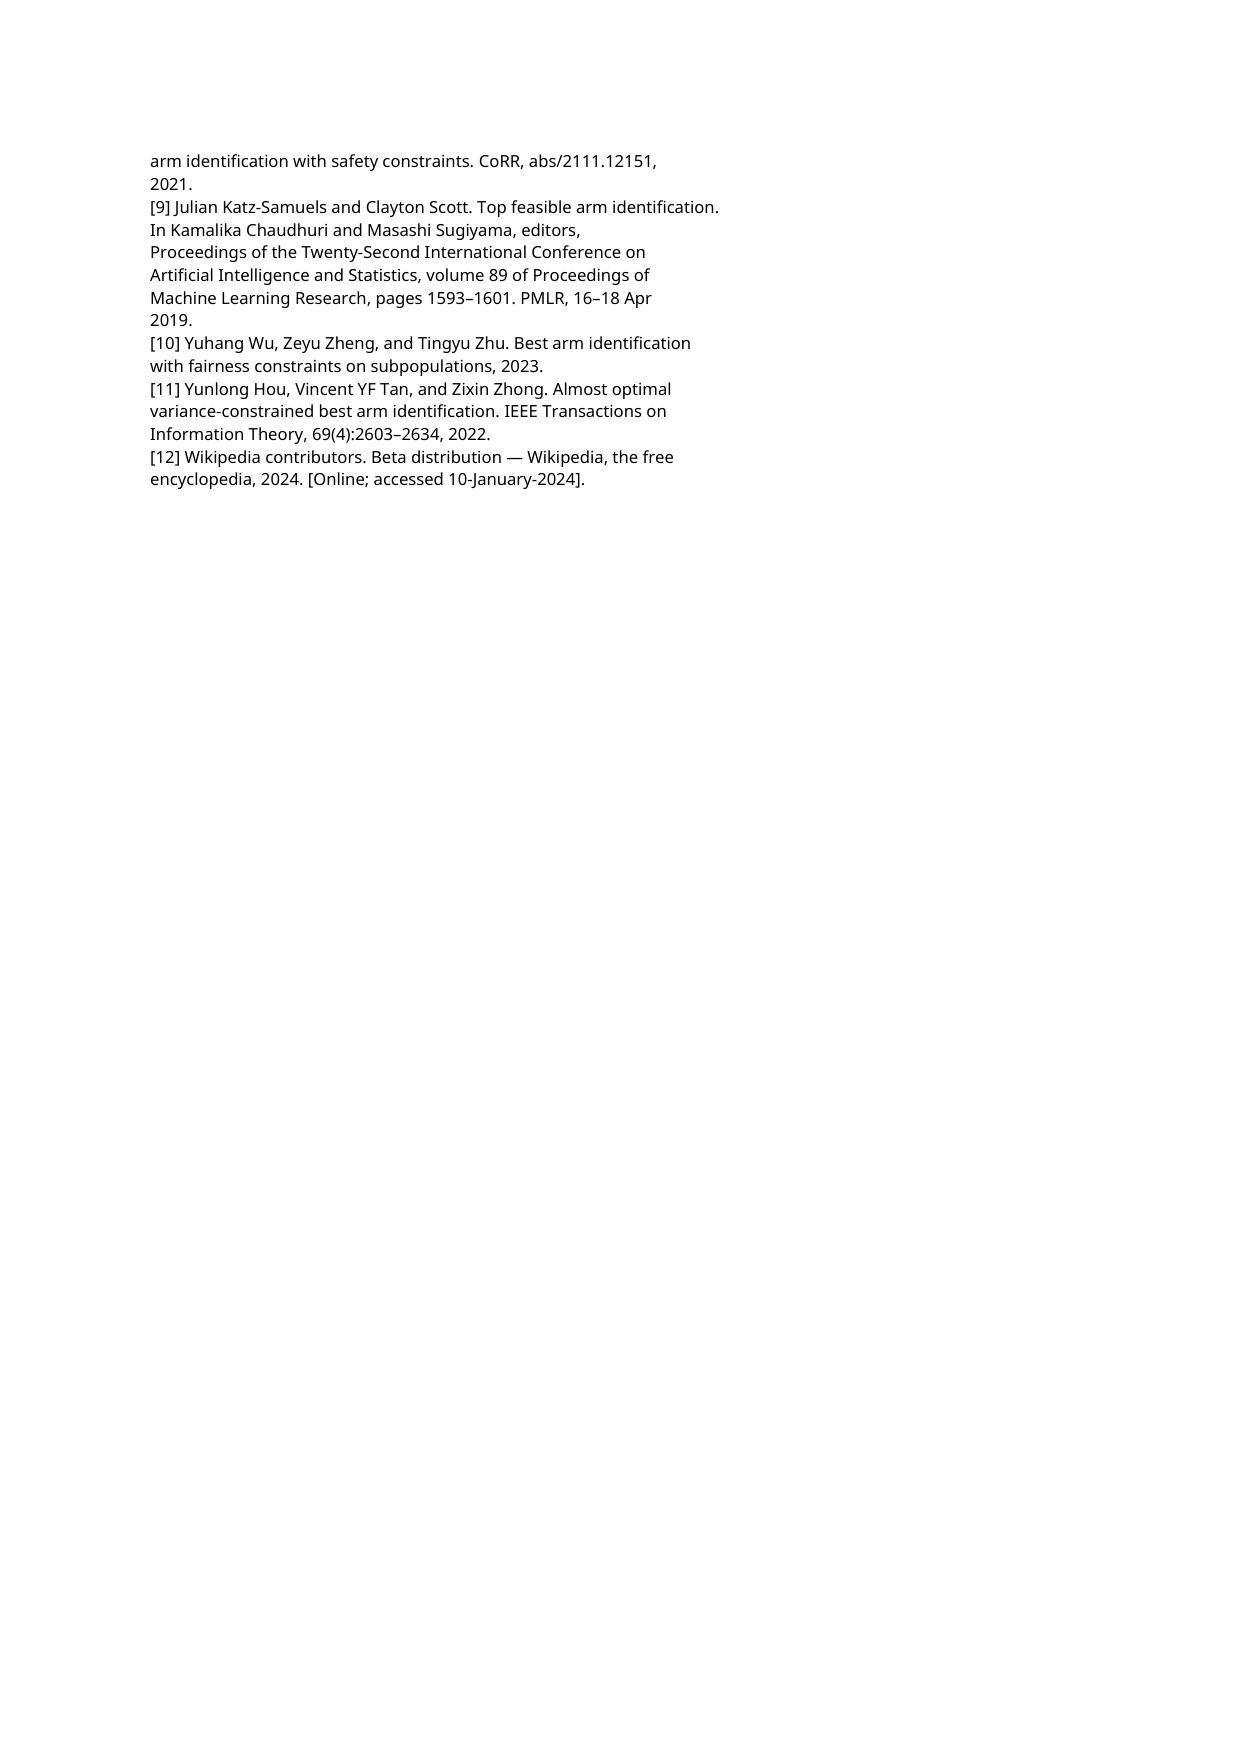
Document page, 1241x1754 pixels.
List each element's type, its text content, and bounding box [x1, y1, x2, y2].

text In Kamalika Chaudhuri and Masashi Sugiyama, editors, [150, 218, 1090, 241]
text with fairness constraints on subpopulations, 2023. [150, 354, 1090, 377]
text Information Theory, 69(4):2603–2634, 2022. [150, 422, 1090, 445]
text [11] Yunlong Hou, Vincent YF Tan, and Zixin Zhong. Almost optimal [150, 377, 1090, 400]
text arm identification with safety constraints. CoRR, abs/2111.12151, [150, 150, 1090, 173]
text variance-constrained best arm identification. IEEE Transactions on [150, 400, 1090, 422]
text encyclopedia, 2024. [Online; accessed 10-January-2024]. [150, 468, 1090, 491]
text [9] Julian Katz-Samuels and Clayton Scott. Top feasible arm identification. [150, 195, 1090, 218]
text 2019. [150, 309, 1090, 332]
text [10] Yuhang Wu, Zeyu Zheng, and Tingyu Zhu. Best arm identification [150, 332, 1090, 354]
text Artificial Intelligence and Statistics, volume 89 of Proceedings of [150, 263, 1090, 286]
text [12] Wikipedia contributors. Beta distribution — Wikipedia, the free [150, 445, 1090, 468]
text 2021. [150, 173, 1090, 195]
text Proceedings of the Twenty-Second International Conference on [150, 241, 1090, 263]
text Machine Learning Research, pages 1593–1601. PMLR, 16–18 Apr [150, 286, 1090, 309]
